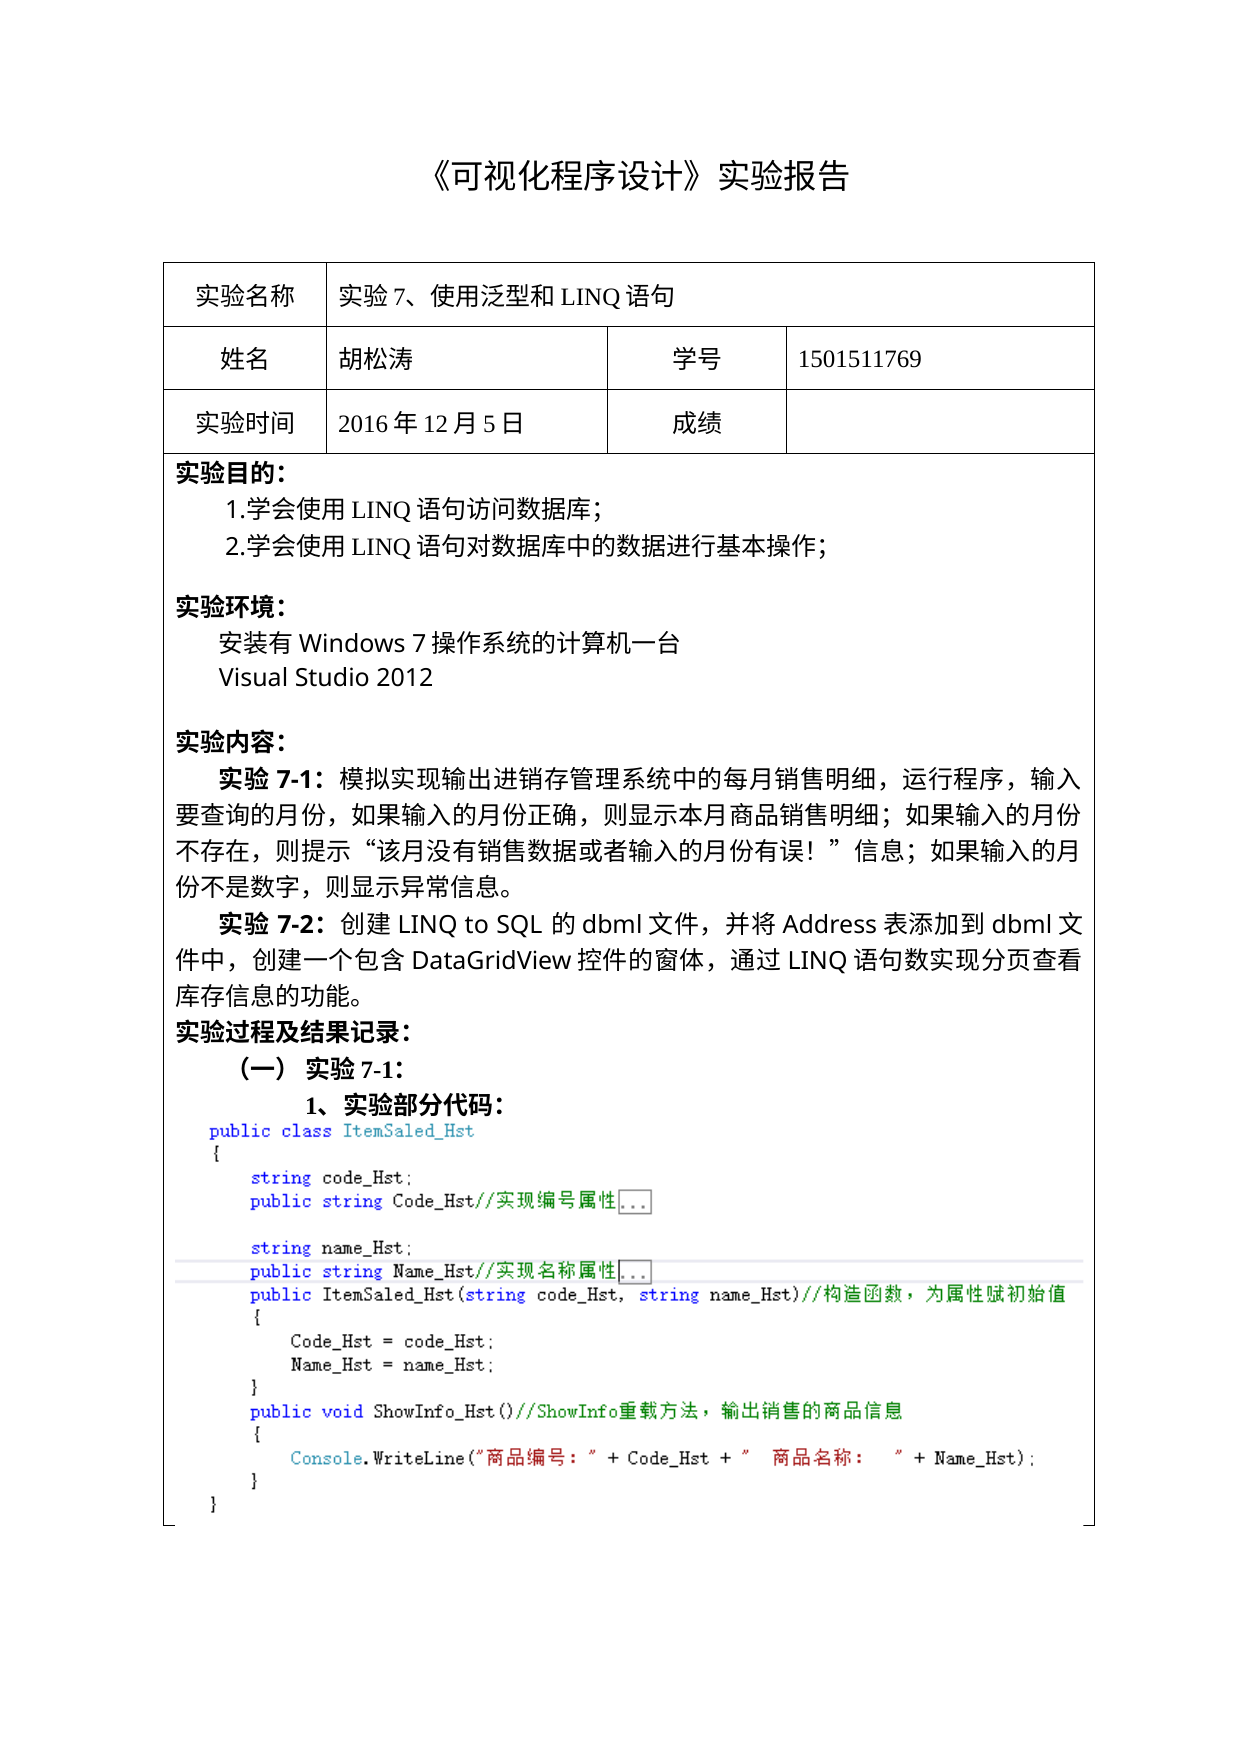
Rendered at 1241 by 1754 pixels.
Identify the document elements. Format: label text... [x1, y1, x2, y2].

table_cell [787, 390, 1094, 452]
table_cell 成绩 [608, 390, 786, 452]
table_cell 学号 [608, 327, 786, 389]
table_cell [164, 454, 1094, 1525]
table_header 实验7、使用泛型和LINQ语句 [327, 263, 1094, 326]
picture [175, 1121, 1084, 1526]
table_header 实验名称 [164, 263, 326, 326]
table_cell 1501511769 [787, 327, 1094, 389]
text 《可视化程序设计》实验报告 [175, 150, 1092, 198]
table_cell 实验时间 [164, 390, 326, 452]
table_cell 胡松涛 [327, 327, 607, 389]
table_cell 姓名 [164, 327, 326, 389]
table_cell 2016年12月5日 [327, 390, 607, 452]
